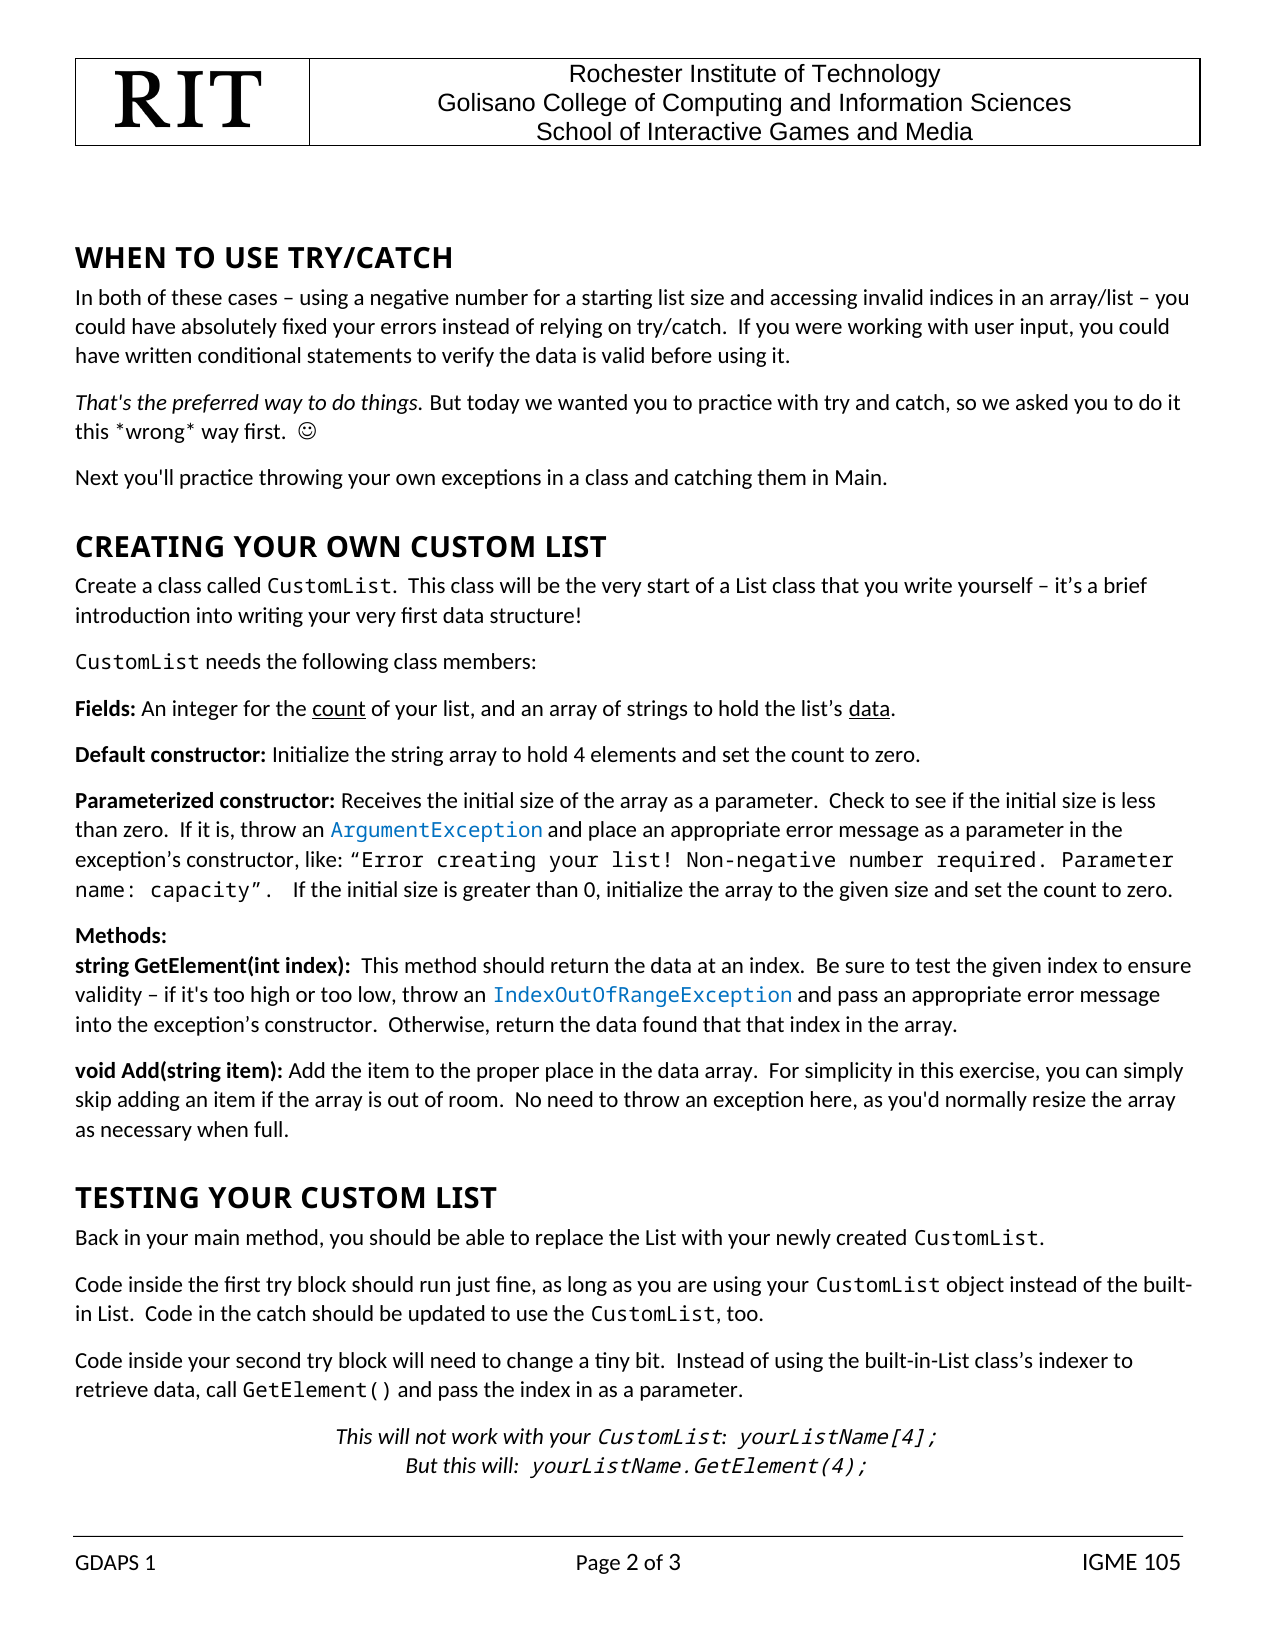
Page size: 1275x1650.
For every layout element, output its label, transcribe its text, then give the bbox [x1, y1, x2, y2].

text CustomList needs the following class members: [75, 647, 1200, 676]
text Next you'll practice throwing your own exceptions in a class and catching them in Main. [75, 463, 1200, 491]
subtitle When to use Try/Catch [75, 237, 1200, 277]
text Back in your main method, you should be able to replace the List with your newly created CustomList. [75, 1223, 1200, 1252]
text This will not work with your CustomList: yourListName[4]; But this will: yourListName.GetElement(4); [75, 1422, 1200, 1480]
text Code inside your second try block will need to change a tiny bit. Instead of using the built-in-List class’s indexer to retrieve data, call GetElement() and pass the index in as a parameter. [75, 1346, 1200, 1404]
text Fields: An integer for the count of your list, and an array of strings to hold the list’s data. [75, 694, 1200, 722]
subtitle Testing your Custom List [75, 1177, 1200, 1217]
text Parameterized constructor: Receives the initial size of the array as a parameter. Check to see if the initial size is less than zero. If it is, throw an ArgumentException and place an appropriate error message as a parameter in the exception’s constructor, like: “Error creating your list! Non-negative number required. Parameter name: capacity”. If the initial size is greater than 0, initialize the array to the given size and set the count to zero. [75, 786, 1200, 903]
text Code inside the first try block should run just fine, as long as you are using your CustomList object instead of the built-in List. Code in the catch should be updated to use the CustomList, too. [75, 1270, 1200, 1328]
text That's the preferred way to do things. But today we wanted you to practice with try and catch, so we asked you to do it this *wrong* way first. [75, 388, 1200, 445]
subtitle Creating your own Custom List [75, 526, 1200, 566]
text Create a class called CustomList. This class will be the very start of a List class that you write yourself – it’s a brief introduction into writing your very first data structure! [75, 572, 1200, 629]
text Default constructor: Initialize the string array to hold 4 elements and set the count to zero. [75, 740, 1200, 768]
text void Add(string item): Add the item to the proper place in the data array. For simplicity in this exercise, you can simply skip adding an item if the array is out of room. No need to throw an exception here, as you'd normally resize the array as necessary when full. [75, 1056, 1200, 1143]
text Methods: string GetElement(int index): This method should return the data at an index. Be sure to test the given index to ensure validity – if it's too high or too low, throw an IndexOutOfRangeException and pass an appropriate error message into the exception’s constructor. Otherwise, return the data found that that index in the array. [75, 921, 1200, 1038]
text In both of these cases – using a negative number for a starting list size and accessing invalid indices in an array/list – you could have absolutely fixed your errors instead of relying on try/catch. If you were working with user input, you could have written conditional statements to verify the data is valid before using it. [75, 283, 1200, 370]
picture [115, 70, 262, 128]
